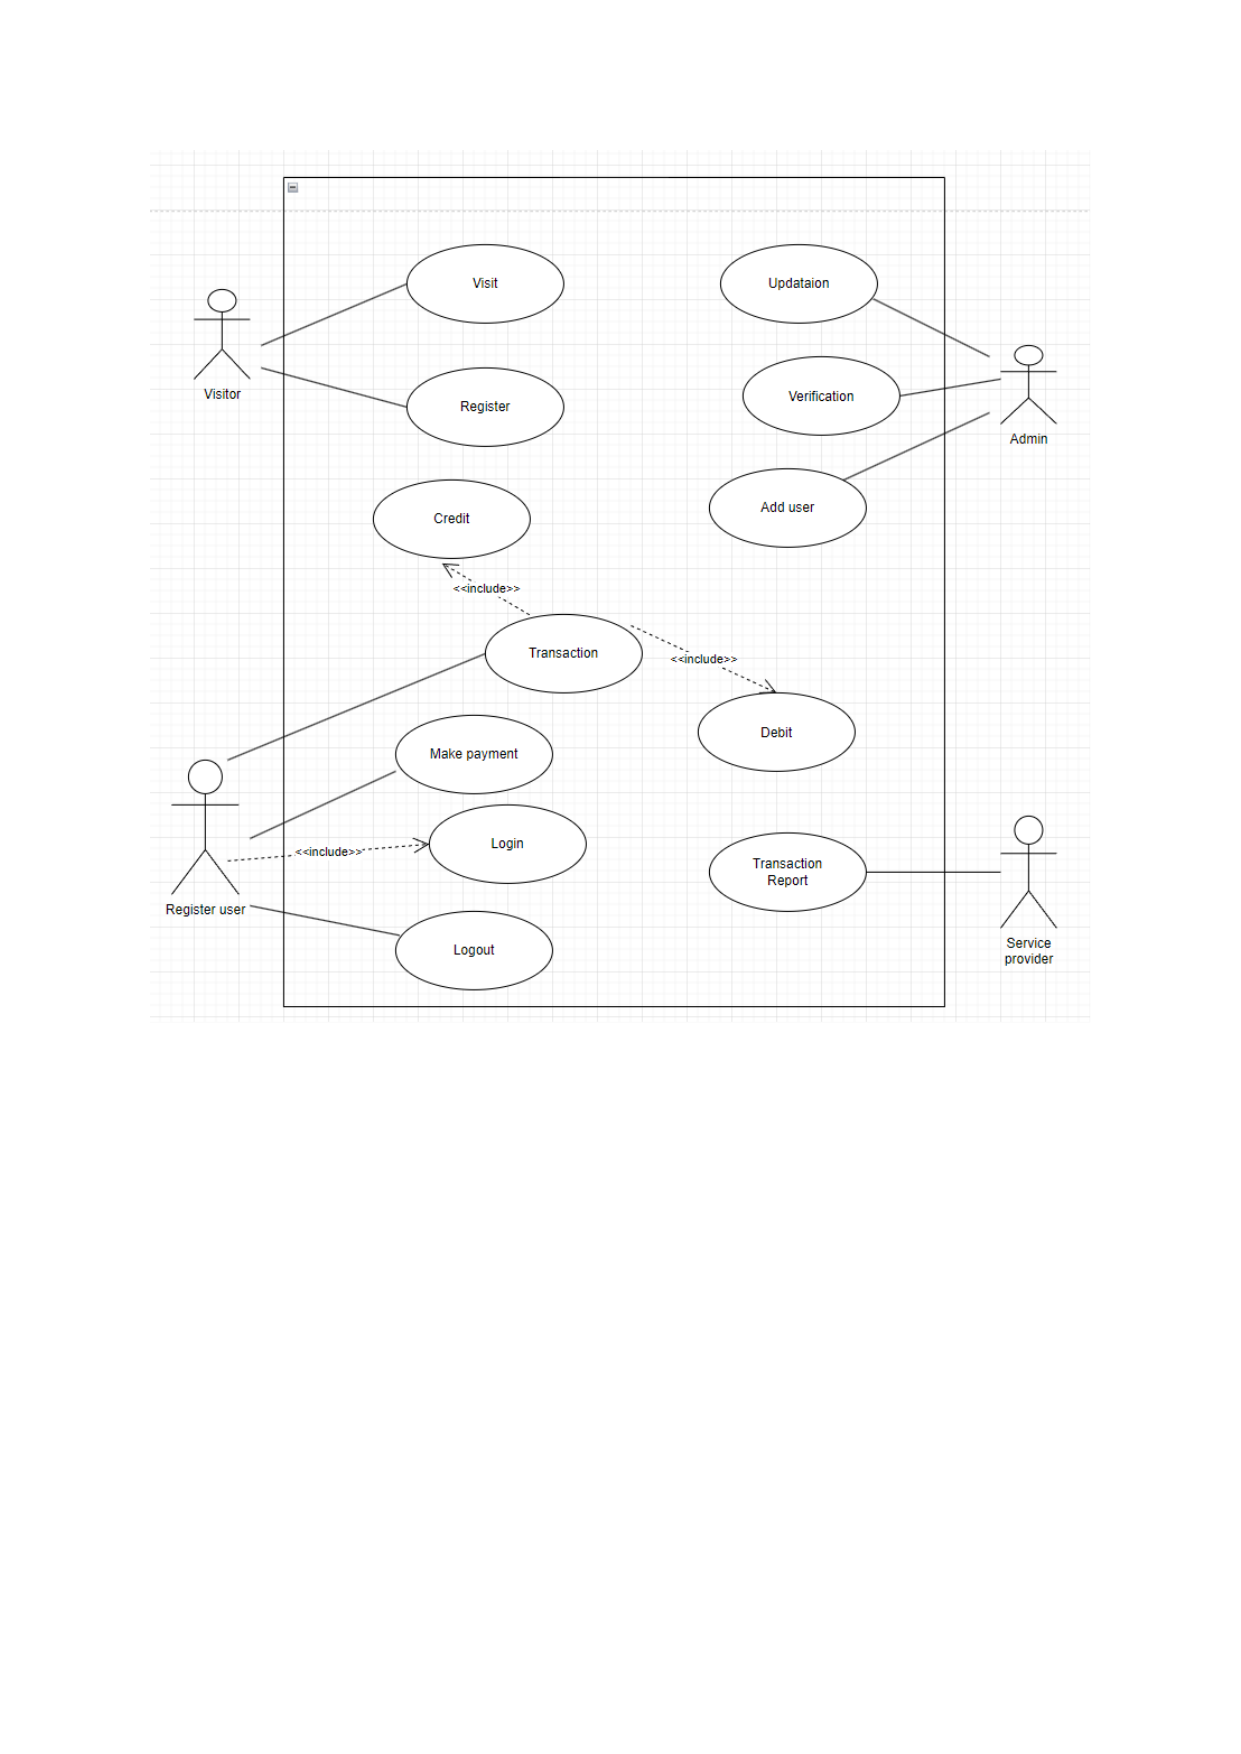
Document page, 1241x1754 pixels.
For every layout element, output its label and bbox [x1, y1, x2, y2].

picture [150, 150, 1091, 1023]
